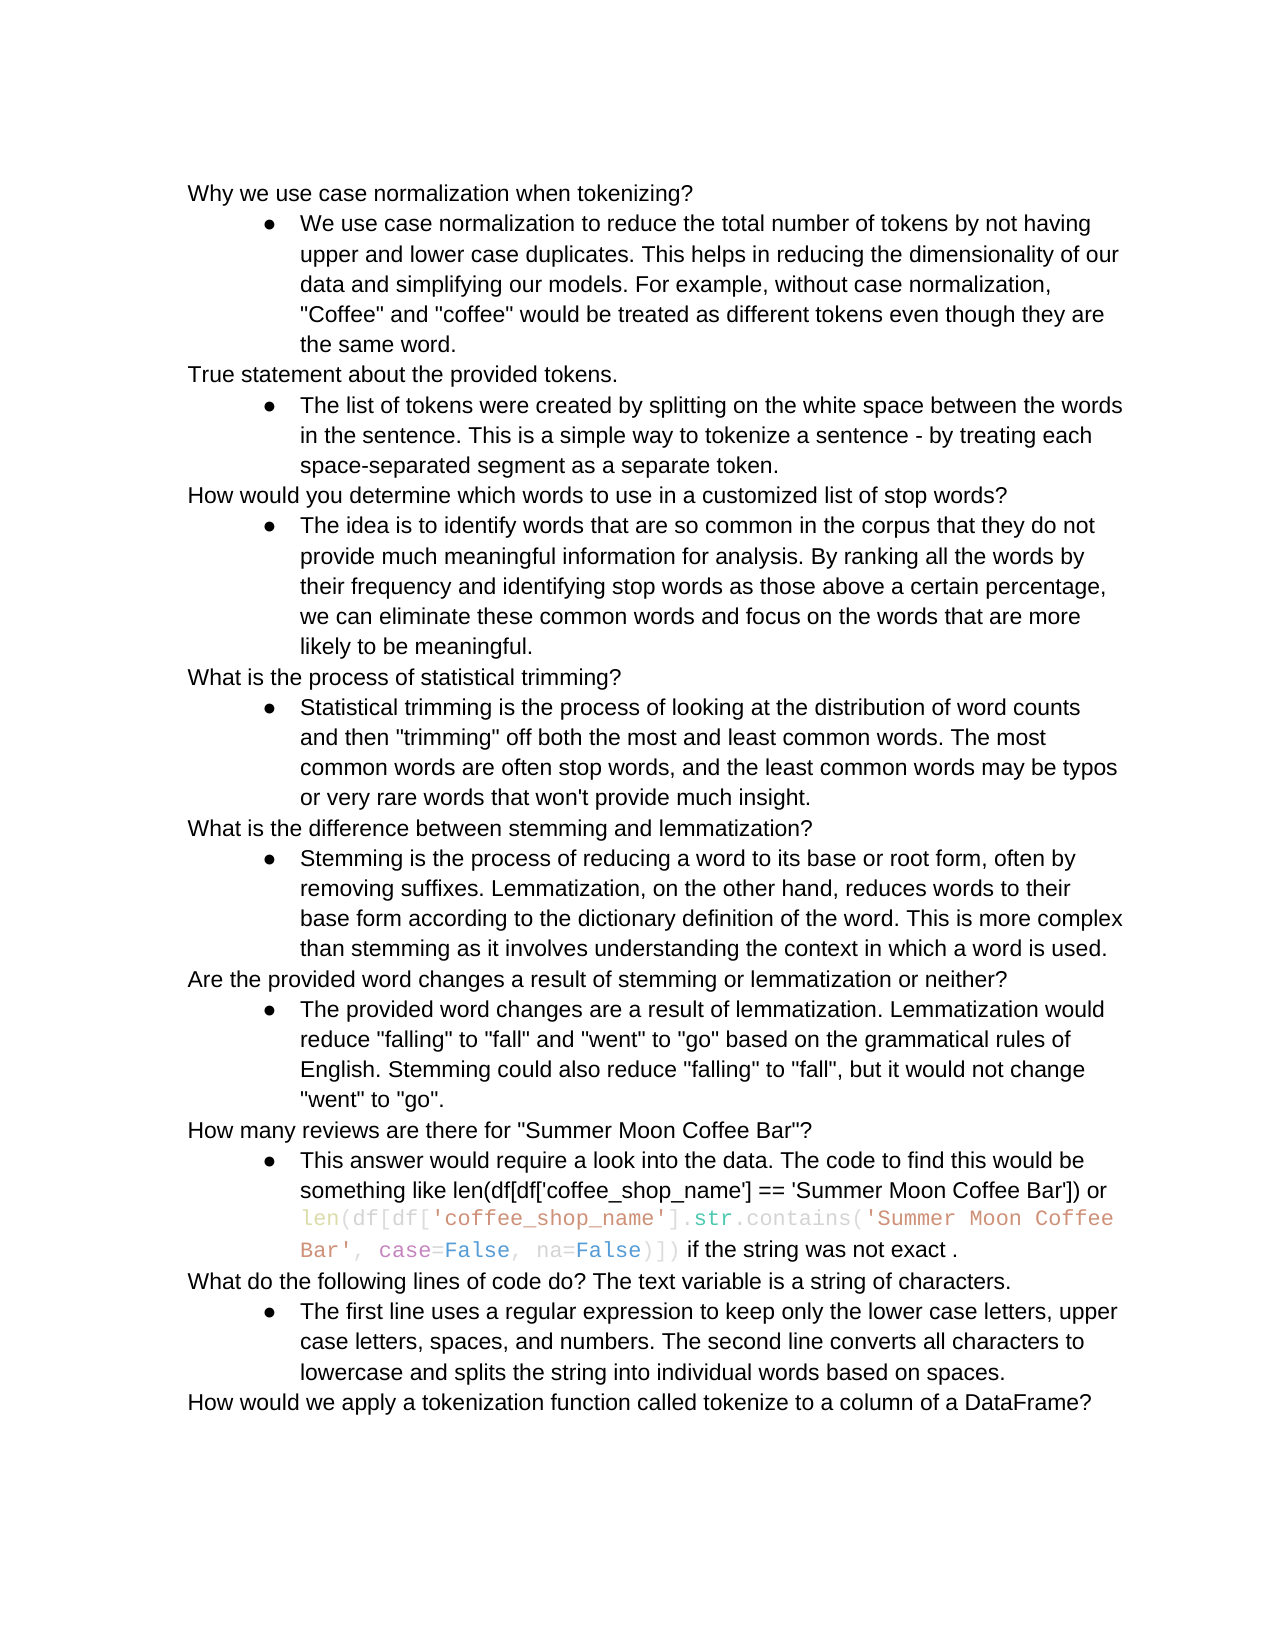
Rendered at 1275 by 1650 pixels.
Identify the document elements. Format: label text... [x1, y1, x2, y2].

list Statistical trimming is the process of looking at the distribution of word counts and then "trimming" off both the most and least common words. The most common words are often stop words, and the least common words may be typos or very rare words that won't provide much insight. [262, 694, 1125, 811]
list What is the difference between stemming and lemmatization? [187, 814, 1125, 841]
list The list of tokens were created by splitting on the white space between the words in the sentence. This is a simple way to tokenize a sentence - by treating each space-separated segment as a separate token. [262, 392, 1125, 478]
list What is the process of statistical trimming? [187, 663, 1125, 690]
list What do the following lines of code do? The text variable is a string of characters. [187, 1268, 1125, 1294]
list The idea is to identify words that are so common in the corpus that they do not provide much meaningful information for analysis. By ranking all the words by their frequency and identifying stop words as those above a certain percentage, we can eliminate these common words and focus on the words that are more likely to be meaningful. [262, 512, 1125, 660]
list Are the provided word changes a result of stemming or lemmatization or neither? [187, 966, 1125, 992]
list We use case normalization to reduce the total number of tokens by not having upper and lower case duplicates. This helps in reducing the dimensionality of our data and simplifying our models. For example, without case normalization, "Coffee" and "coffee" would be treated as different tokens even though they are the same word. [262, 210, 1125, 358]
list The provided word changes are a result of lemmatization. Lemmatization would reduce "falling" to "fall" and "went" to "go" based on the grammatical rules of English. Stemming could also reduce "falling" to "fall", but it would not change "went" to "go". [262, 996, 1125, 1113]
list Stemming is the process of reducing a word to its base or root form, often by removing suffixes. Lemmatization, on the other hand, reduces words to their base form according to the dictionary definition of the word. This is more complex than stemming as it involves understanding the context in which a word is used. [262, 845, 1125, 962]
list True statement about the provided tokens. [187, 361, 1125, 388]
list Why we use case normalization when tokenizing? [187, 180, 1125, 207]
list How would we apply a tokenization function called tokenize to a column of a DataFrame? [187, 1389, 1125, 1415]
list How would you determine which words to use in a customized list of stop words? [187, 482, 1125, 509]
list This answer would require a look into the data. The code to find this would be something like len(df[df['coffee_shop_name'] == 'Summer Moon Coffee Bar']) or len(df[df['coffee_shop_name'].str.contains('Summer Moon Coffee Bar', case=False, na=False)]) if the string was not exact . [262, 1147, 1125, 1264]
list The first line uses a regular expression to keep only the lower case letters, upper case letters, spaces, and numbers. The second line converts all characters to lowercase and splits the string into individual words based on spaces. [262, 1298, 1125, 1385]
list How many reviews are there for "Summer Moon Coffee Bar"? [187, 1117, 1125, 1143]
